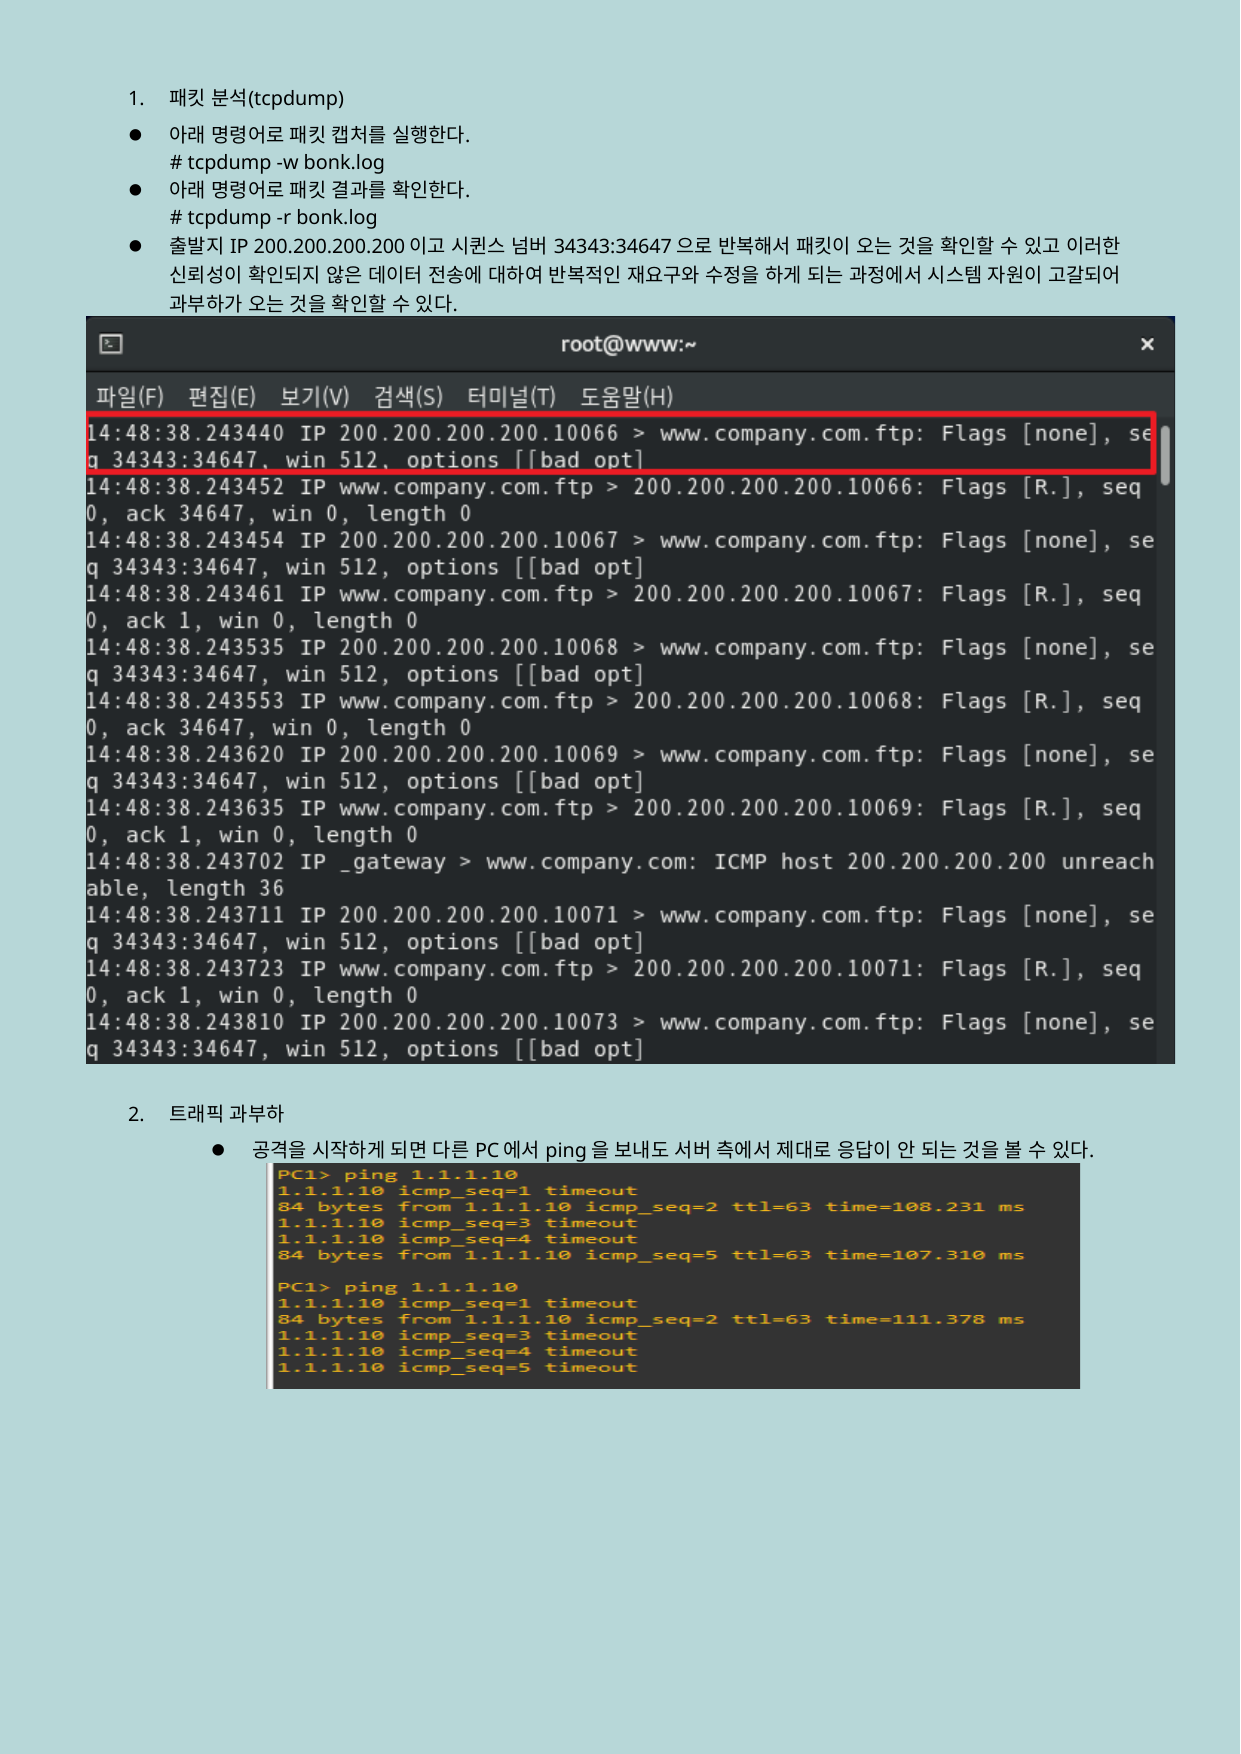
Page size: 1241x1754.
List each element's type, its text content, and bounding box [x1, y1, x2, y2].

table_cell 트래픽 과부하 [75, 1091, 1188, 1135]
table_cell 아래 명령어로 패킷 캡처를 실행한다. # tcpdump -w bonk.log 아래 명령어로 패킷 결과를 확인한다. # tcpdump -r bonk.log 출발지 IP 200.200.200.200이고 시퀸스 넘버 34343:34647으로 반복해서 패킷이 오는 것을 확인할 수 있고 이러한 신뢰성이 확인되지 않은 데이터 전송에 대하여 반복적인 재요구와 수정을 하게 되는 과정에서 시스템 자원이 고갈되어 과부하가 오는 것을 확인할 수 있다. [75, 119, 1188, 1091]
picture [86, 316, 1176, 1064]
table_cell 공격을 시작하게 되면 다른 PC에서 ping을 보내도 서버 측에서 제대로 응답이 안 되는 것을 볼 수 있다. [75, 1135, 1188, 1389]
picture [266, 1163, 1081, 1389]
table_cell 패킷 분석(tcpdump) [75, 75, 1188, 119]
